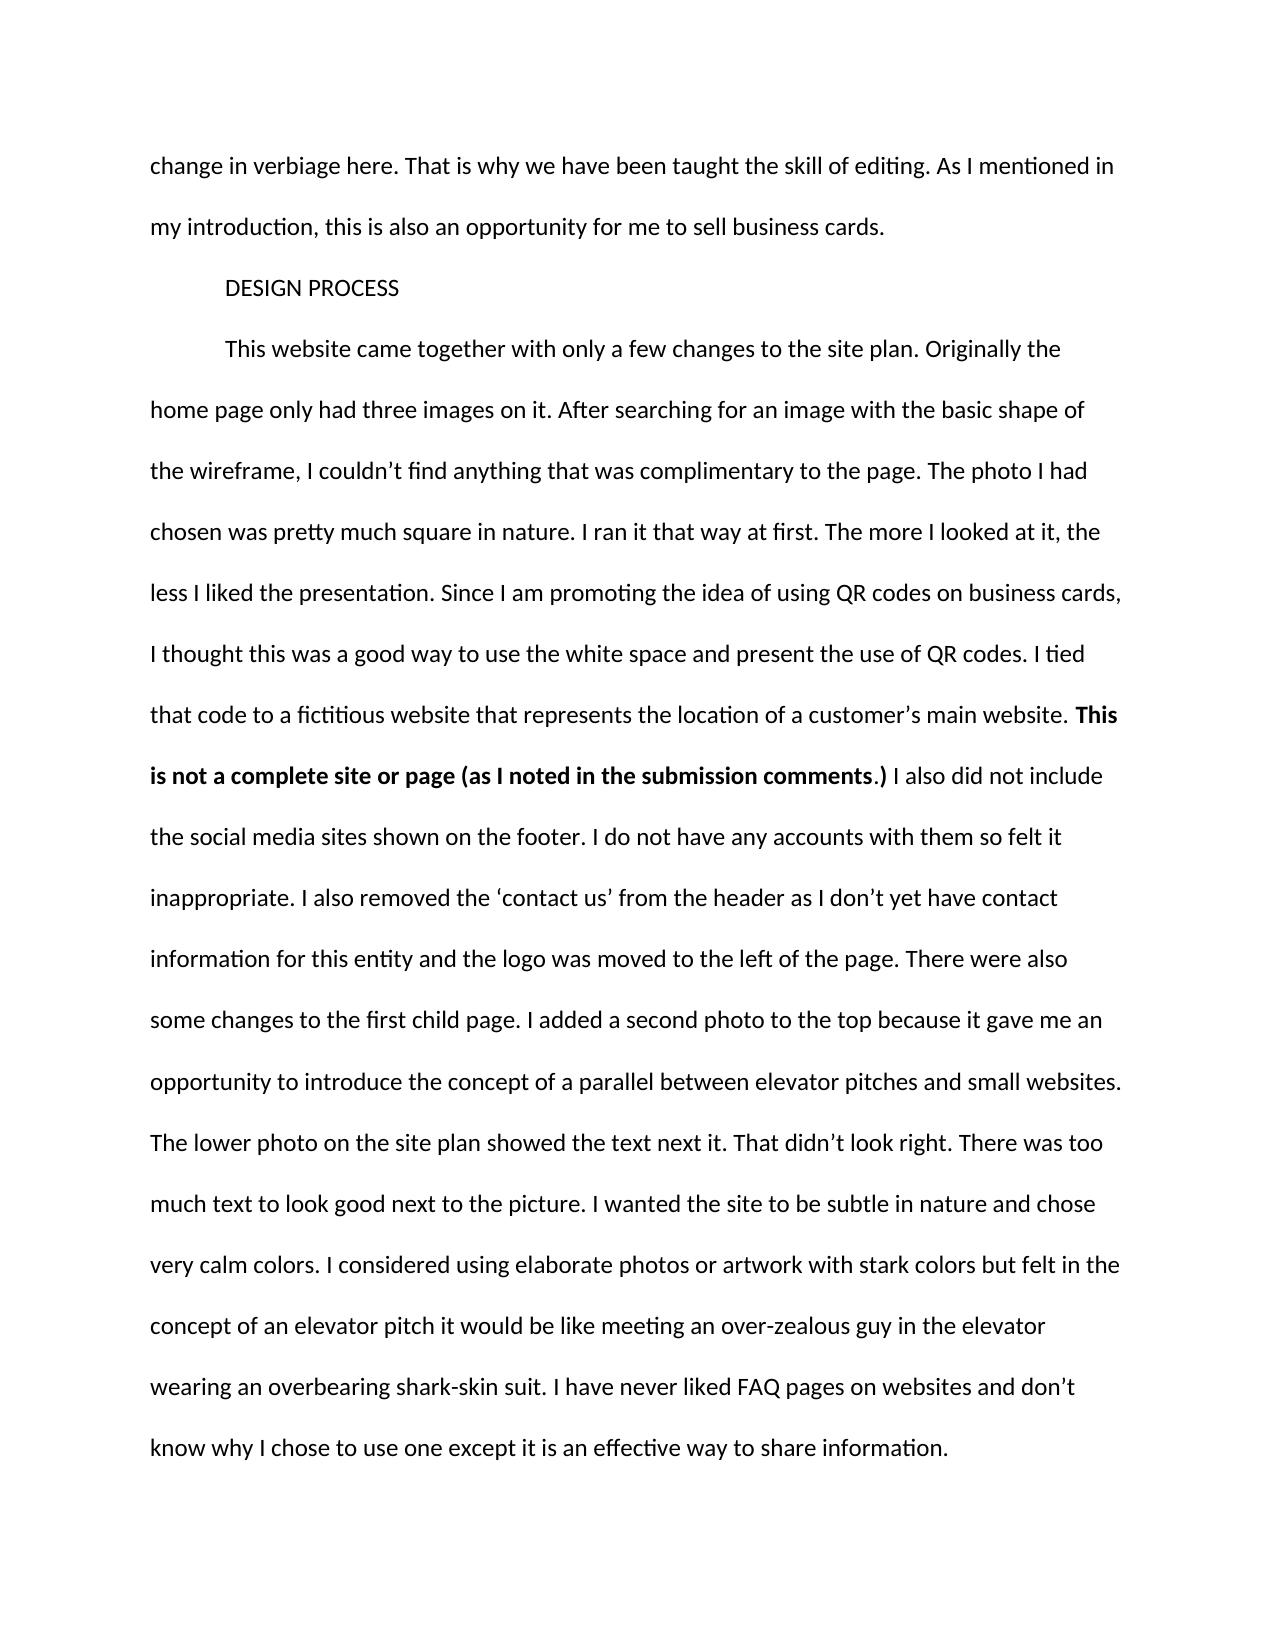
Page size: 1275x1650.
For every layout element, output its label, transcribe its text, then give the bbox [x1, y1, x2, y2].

text This website came together with only a few changes to the site plan. Originally the home page only had three images on it. After searching for an image with the basic shape of the wireframe, I couldn’t find anything that was complimentary to the page. The photo I had chosen was pretty much square in nature. I ran it that way at first. The more I looked at it, the less I liked the presentation. Since I am promoting the idea of using QR codes on business cards, I thought this was a good way to use the white space and present the use of QR codes. I tied that code to a fictitious website that represents the location of a customer’s main website. This is not a complete site or page (as I noted in the submission comments.) I also did not include the social media sites shown on the footer. I do not have any accounts with them so felt it inappropriate. I also removed the ‘contact us’ from the header as I don’t yet have contact information for this entity and the logo was moved to the left of the page. There were also some changes to the first child page. I added a second photo to the top because it gave me an opportunity to introduce the concept of a parallel between elevator pitches and small websites. The lower photo on the site plan showed the text next it. That didn’t look right. There was too much text to look good next to the picture. I wanted the site to be subtle in nature and chose very calm colors. I considered using elaborate photos or artwork with stark colors but felt in the concept of an elevator pitch it would be like meeting an over-zealous guy in the elevator wearing an overbearing shark-skin suit. I have never liked FAQ pages on websites and don’t know why I chose to use one except it is an effective way to share information. [150, 333, 1125, 1462]
text DESIGN PROCESS [150, 272, 1125, 303]
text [150, 150, 1125, 242]
